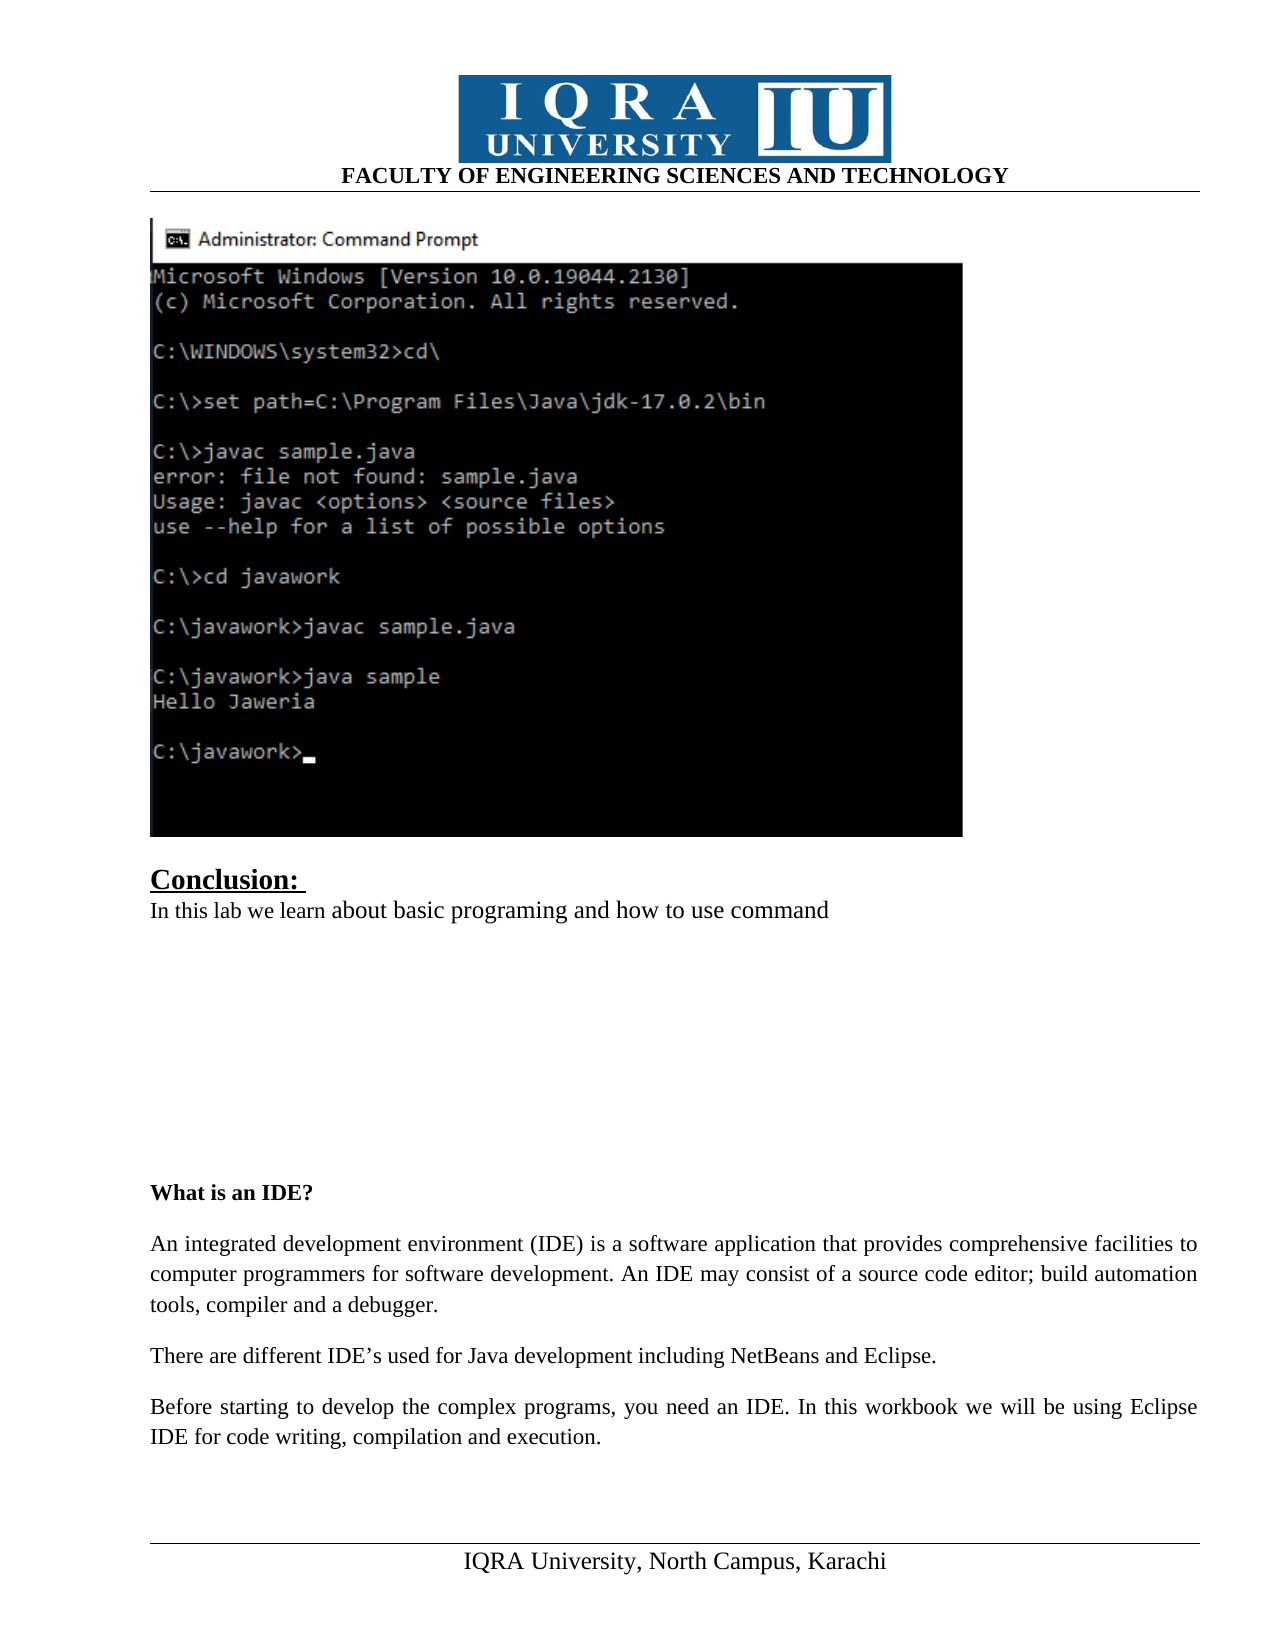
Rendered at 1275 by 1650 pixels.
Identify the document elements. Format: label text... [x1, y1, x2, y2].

text There are different IDE’s used for Java development including NetBeans and Eclipse. [150, 1342, 1200, 1368]
subtitle Conclusion: [150, 862, 1200, 895]
text In this lab we learn about basic programing and how to use command [150, 895, 1200, 924]
text An integrated development environment (IDE) is a software application that provides comprehensive facilities to computer programmers for software development. An IDE may consist of a source code editor; build automation tools, compiler and a debugger. [150, 1230, 1200, 1317]
picture [458, 75, 892, 163]
text What is an IDE? [150, 1179, 1200, 1206]
text Before starting to develop the complex programs, you need an IDE. In this workbook we will be using Eclipse IDE for code writing, compilation and execution. [150, 1393, 1200, 1449]
picture [150, 218, 963, 837]
